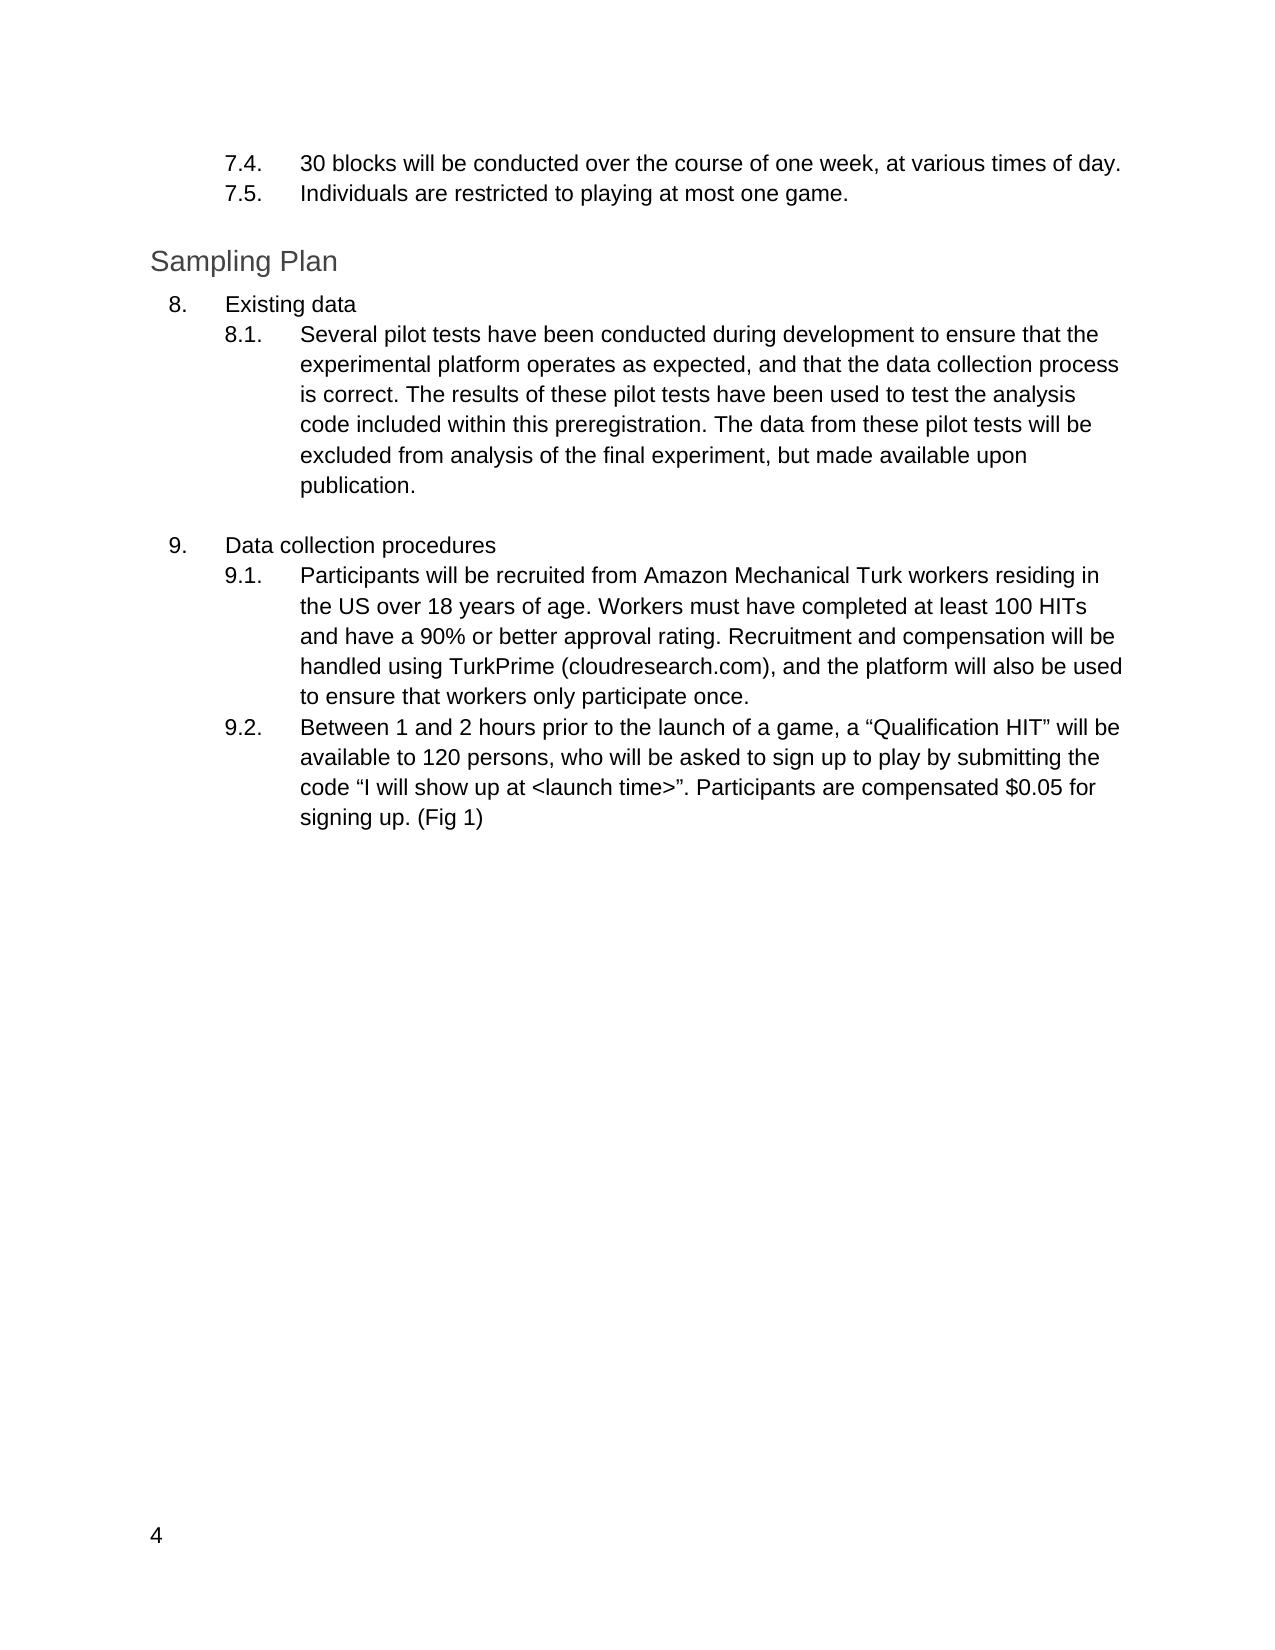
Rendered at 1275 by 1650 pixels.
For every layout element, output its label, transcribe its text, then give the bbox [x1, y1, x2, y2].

list Several pilot tests have been conducted during development to ensure that the experimental platform operates as expected, and that the data collection process is correct. The results of these pilot tests have been used to test the analysis code included within this preregistration. The data from these pilot tests will be excluded from analysis of the final experiment, but made available upon publication. [262, 321, 1125, 498]
list Participants will be recruited from Amazon Mechanical Turk workers residing in the US over 18 years of age. Workers must have completed at least 100 HITs and have a 90% or better approval rating. Recruitment and compensation will be handled using TurkPrime (cloudresearch.com), and the platform will also be used to ensure that workers only participate once. [262, 562, 1125, 710]
list 30 blocks will be conducted over the course of one week, at various times of day. [262, 150, 1125, 176]
list Between 1 and 2 hours prior to the launch of a game, a “Qualification HIT” will be available to 120 persons, who will be asked to sign up to play by submitting the code “I will show up at <launch time>”. Participants are compensated $0.05 for signing up. (Fig 1) [262, 713, 1125, 831]
list Existing data [187, 291, 1125, 317]
subtitle Sampling Plan [150, 244, 1125, 277]
list Data collection procedures [187, 532, 1125, 559]
list Individuals are restricted to playing at most one game. [262, 180, 1125, 207]
